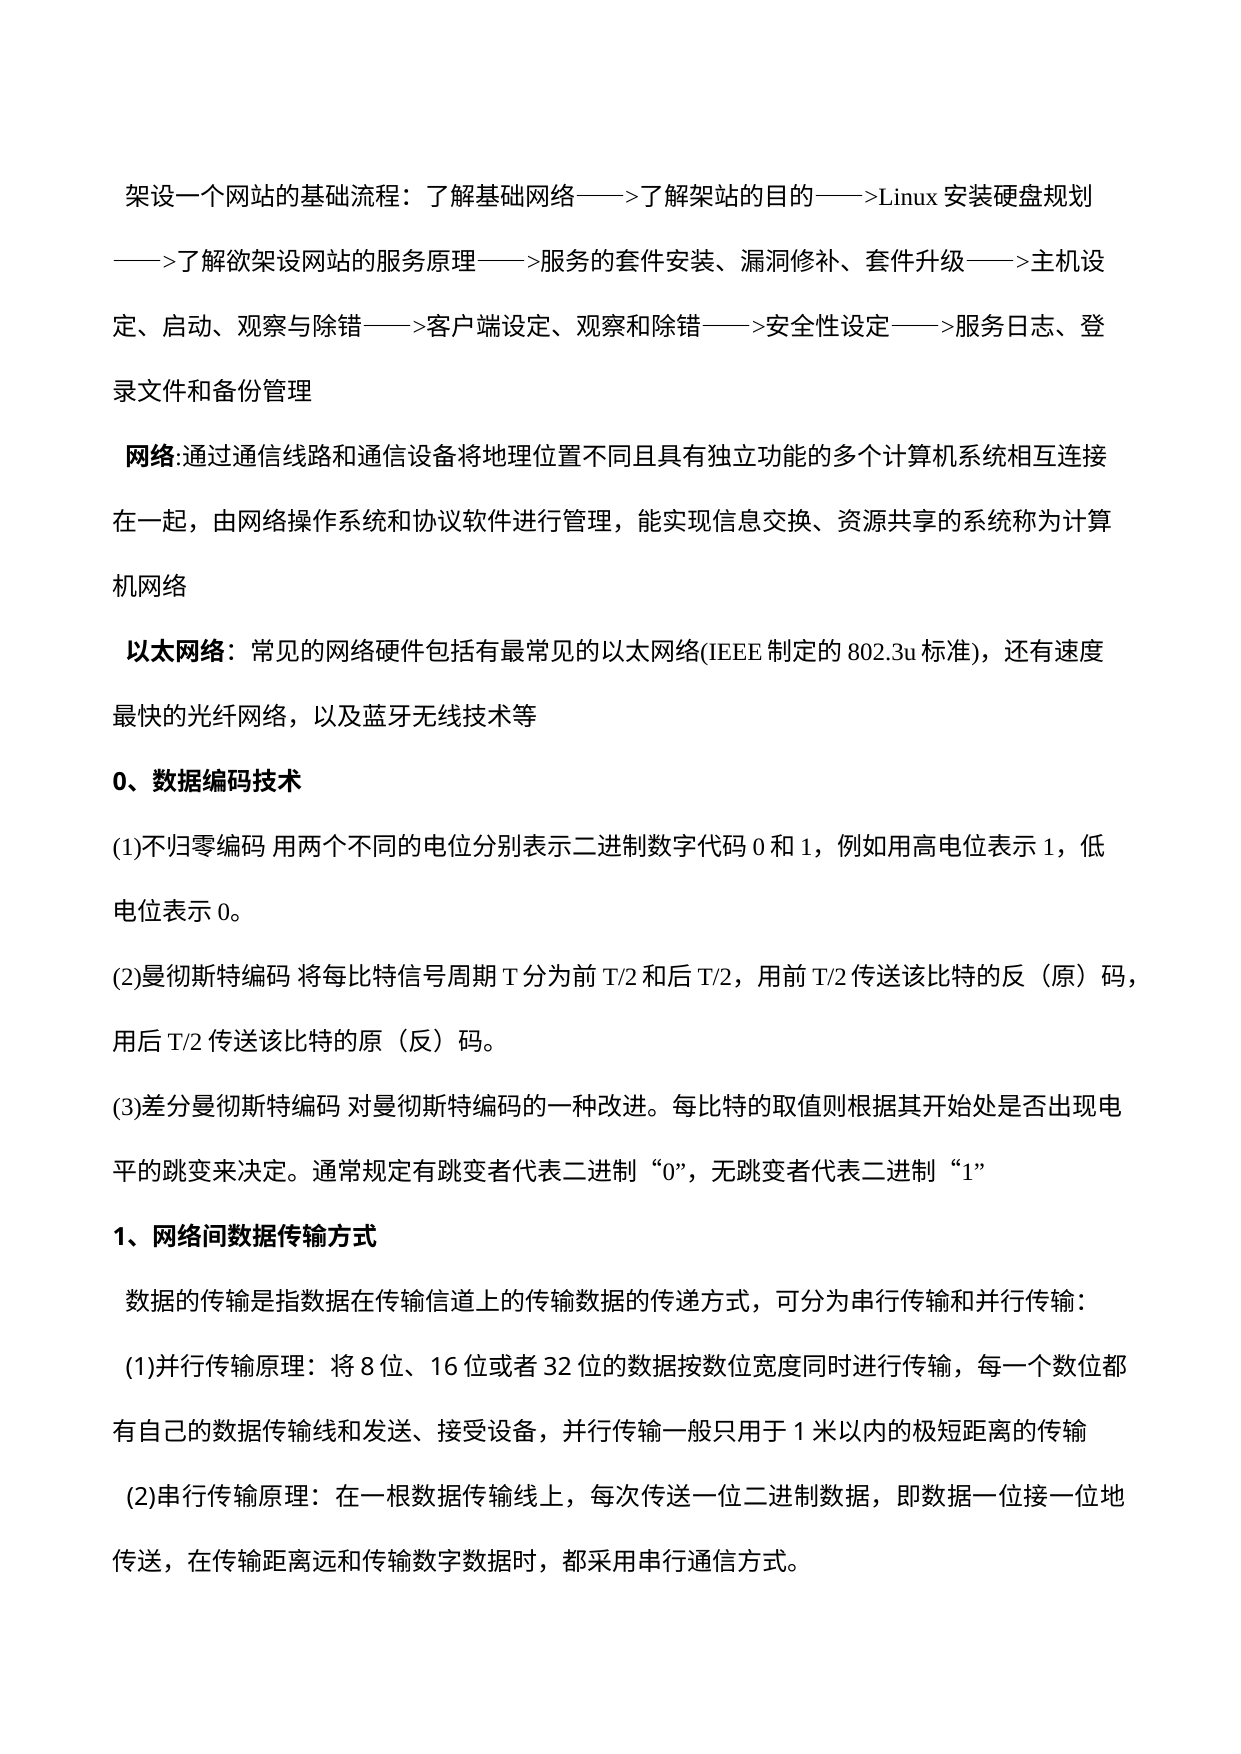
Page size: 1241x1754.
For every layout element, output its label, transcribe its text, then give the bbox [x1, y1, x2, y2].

text (2)曼彻斯特编码 将每比特信号周期T分为前T/2和后T/2，用前T/2传送该比特的反（原）码，用后T/2 传送该比特的原（反）码。 [112, 942, 1128, 1072]
text (2)串行传输原理：在一根数据传输线上，每次传送一位二进制数据，即数据一位接一位地传送，在传输距离远和传输数字数据时，都采用串行通信方式。 [112, 1462, 1128, 1592]
text 以太网络：常见的网络硬件包括有最常见的以太网络(IEEE制定的802.3u标准)，还有速度最快的光纤网络，以及蓝牙无线技术等 [112, 617, 1128, 747]
text (1)不归零编码 用两个不同的电位分别表示二进制数字代码0和1，例如用高电位表示1，低电位表示0。 [112, 812, 1128, 942]
text 0、数据编码技术 [112, 747, 1128, 812]
text 架设一个网站的基础流程：了解基础网络——>了解架站的目的——>Linux安装硬盘规划——>了解欲架设网站的服务原理——>服务的套件安装、漏洞修补、套件升级——>主机设定、启动、观察与除错——>客户端设定、观察和除错——>安全性设定——>服务日志、登录文件和备份管理 [112, 162, 1128, 422]
text (3)差分曼彻斯特编码 对曼彻斯特编码的一种改进。每比特的取值则根据其开始处是否出现电平的跳变来决定。通常规定有跳变者代表二进制“0”，无跳变者代表二进制“1” [112, 1072, 1128, 1202]
text (1)并行传输原理：将8位、16位或者32位的数据按数位宽度同时进行传输，每一个数位都有自己的数据传输线和发送、接受设备，并行传输一般只用于1米以内的极短距离的传输 [112, 1332, 1128, 1462]
text 1、网络间数据传输方式 [112, 1202, 1128, 1267]
text 网络:通过通信线路和通信设备将地理位置不同且具有独立功能的多个计算机系统相互连接在一起，由网络操作系统和协议软件进行管理，能实现信息交换、资源共享的系统称为计算机网络 [112, 422, 1128, 617]
text 数据的传输是指数据在传输信道上的传输数据的传递方式，可分为串行传输和并行传输： [112, 1267, 1128, 1332]
